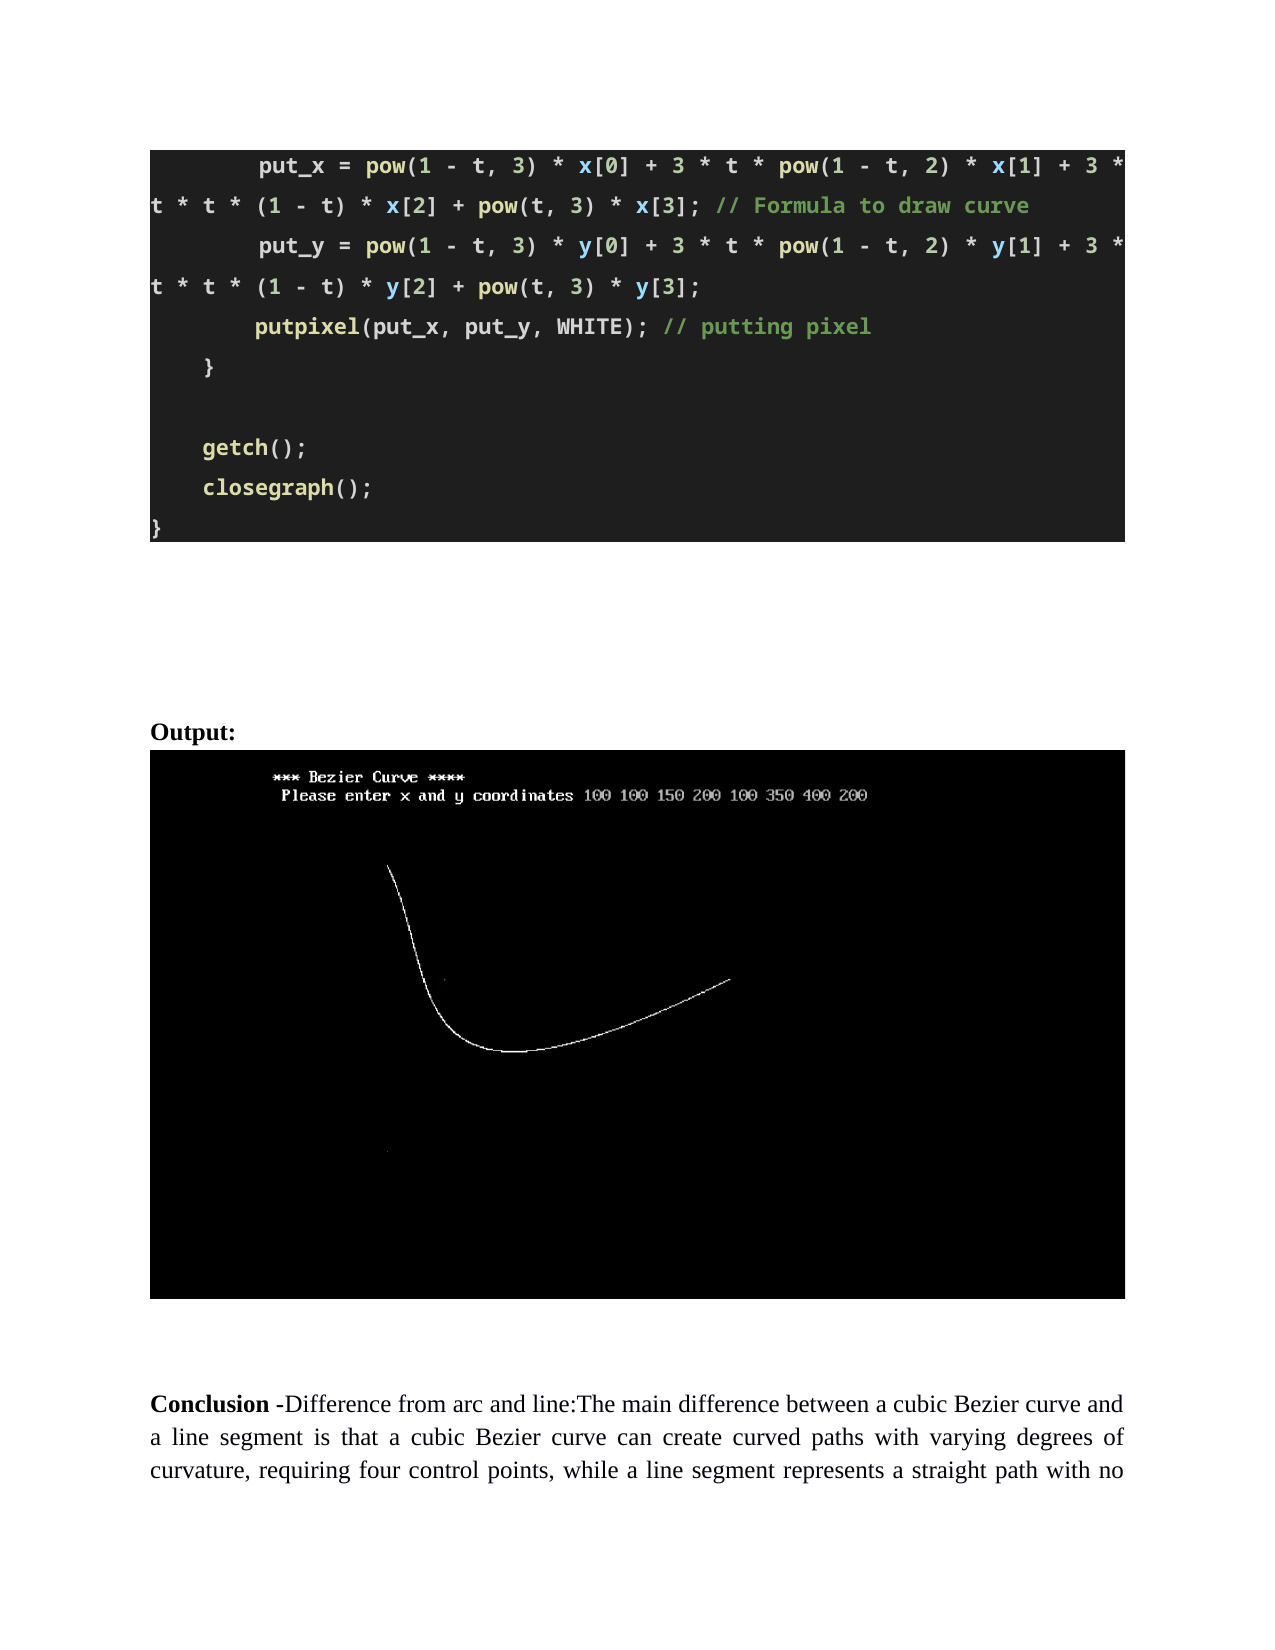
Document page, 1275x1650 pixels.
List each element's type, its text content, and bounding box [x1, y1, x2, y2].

text getch(); [150, 431, 1125, 461]
text } [150, 351, 1125, 381]
text closegraph(); [150, 472, 1125, 501]
text Output: [150, 717, 1125, 746]
text } [150, 512, 1125, 542]
text put_y = pow(1 - t, 3) * y[0] + 3 * t * pow(1 - t, 2) * y[1] + 3 * t * t * (1 - t) * y[2] + pow(t, 3) * y[3]; [150, 230, 1125, 300]
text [150, 1389, 1125, 1484]
picture [150, 750, 1125, 1299]
text put_x = pow(1 - t, 3) * x[0] + 3 * t * pow(1 - t, 2) * x[1] + 3 * t * t * (1 - t) * x[2] + pow(t, 3) * x[3]; // Formula to draw curve [150, 150, 1125, 220]
text putpixel(put_x, put_y, WHITE); // putting pixel [150, 311, 1125, 341]
